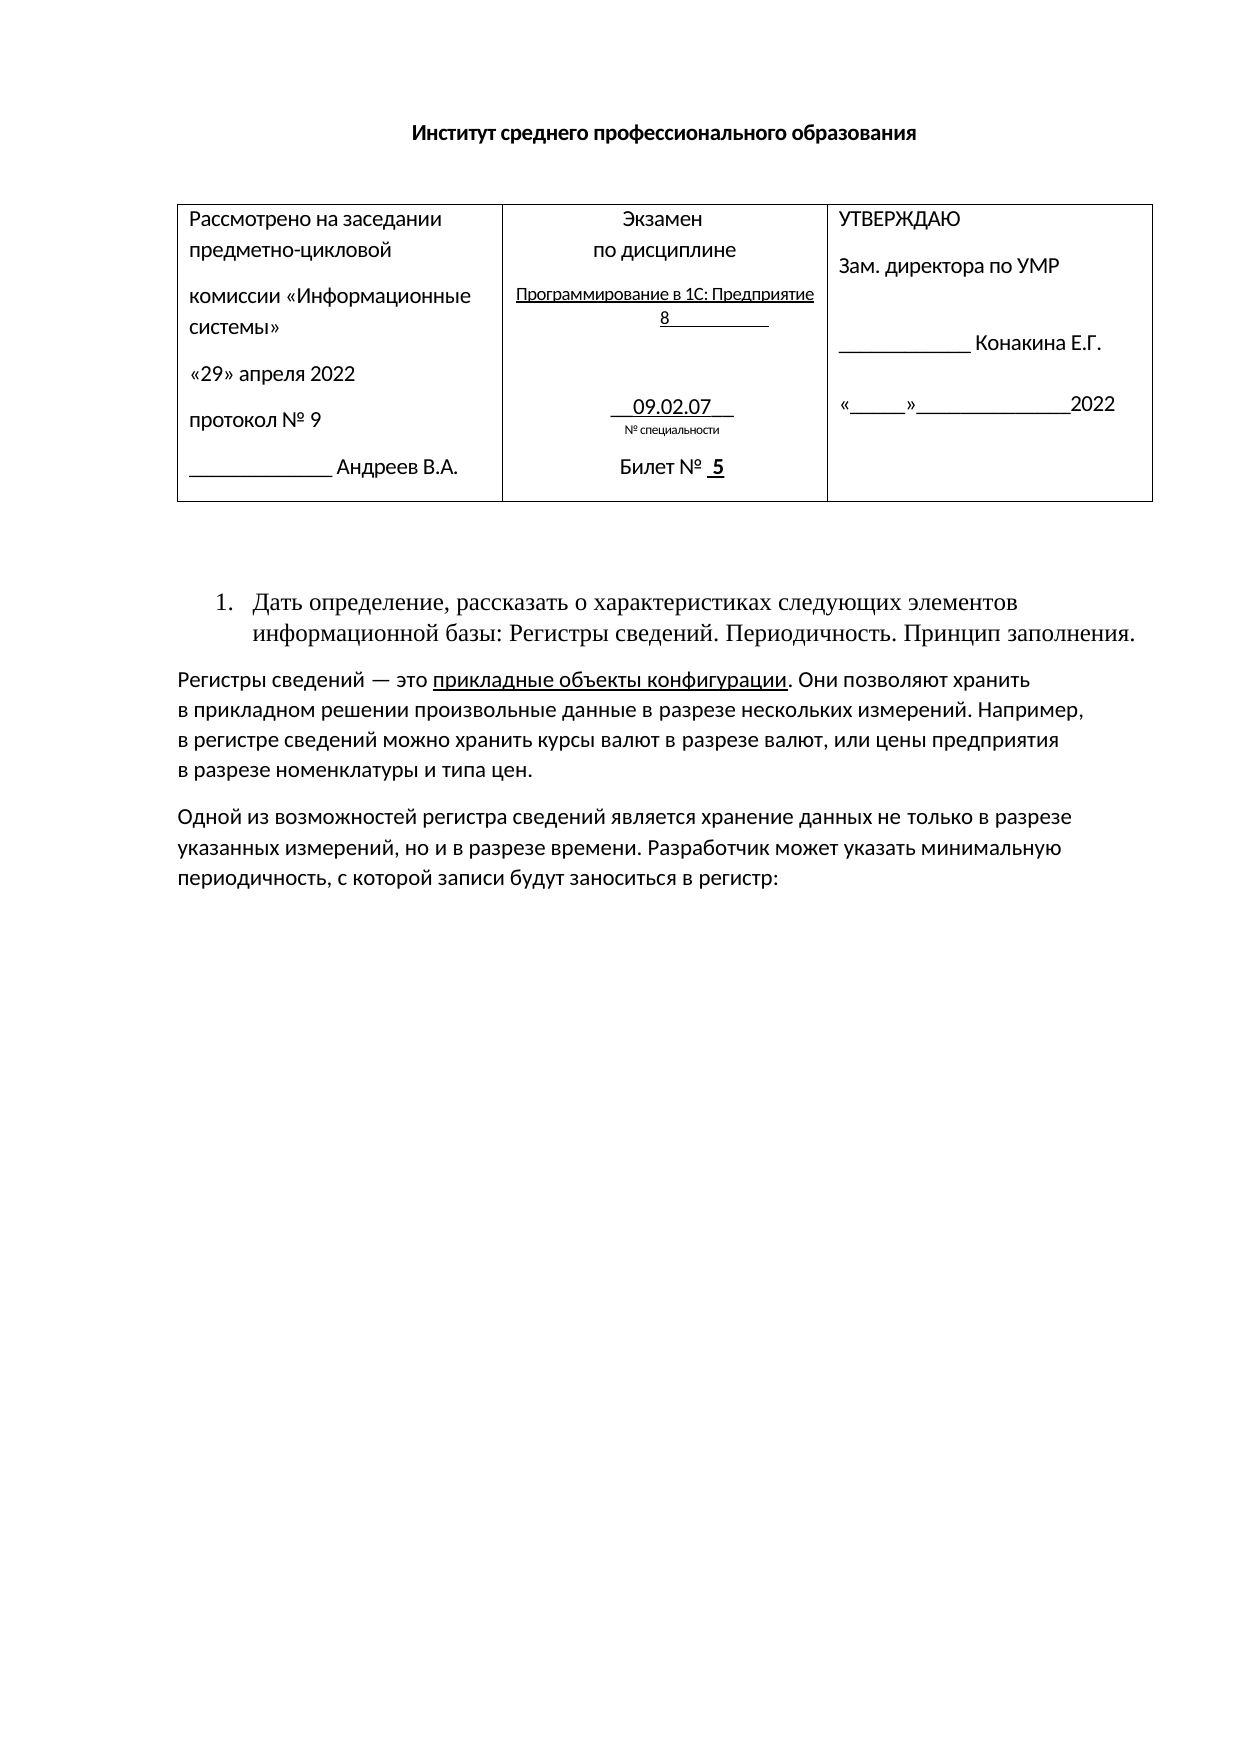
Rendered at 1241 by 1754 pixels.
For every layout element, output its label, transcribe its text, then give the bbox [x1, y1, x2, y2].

text Институт среднего профессионального образования [177, 118, 1152, 146]
table_header Рассмотрено на заседании предметно-цикловой комиссии «Информационные системы» «29» апреля 2022 протокол № 9 _____________ Андреев В.А. [178, 205, 502, 501]
text Регистры сведений — это прикладные объекты конфигурации. Они позволяют хранить в прикладном решении произвольные данные в разрезе нескольких измерений. Например, в регистре сведений можно хранить курсы валют в разрезе валют, или цены предприятия в разрезе номенклатуры и типа цен. [177, 665, 1152, 784]
text Одной из возможностей регистра сведений является хранение данных не только в разрезе указанных измерений, но и в разрезе времени. Разработчик может указать минимальную периодичность, с которой записи будут заноситься в регистр: [177, 802, 1152, 891]
table_header УТВЕРЖДАЮ Зам. директора по УМР ____________ Конакина Е.Г. «_____»______________2022 [828, 205, 1152, 501]
list Дать определение, рассказать о характеристиках следующих элементов информационной базы: Регистры сведений. Периодичность. Принцип заполнения. [215, 587, 1152, 647]
table_header Экзамен по дисциплине Программирование в 1С: Предприятие 8 __09.02.07__ № специальности Билет № 5 [503, 205, 827, 501]
